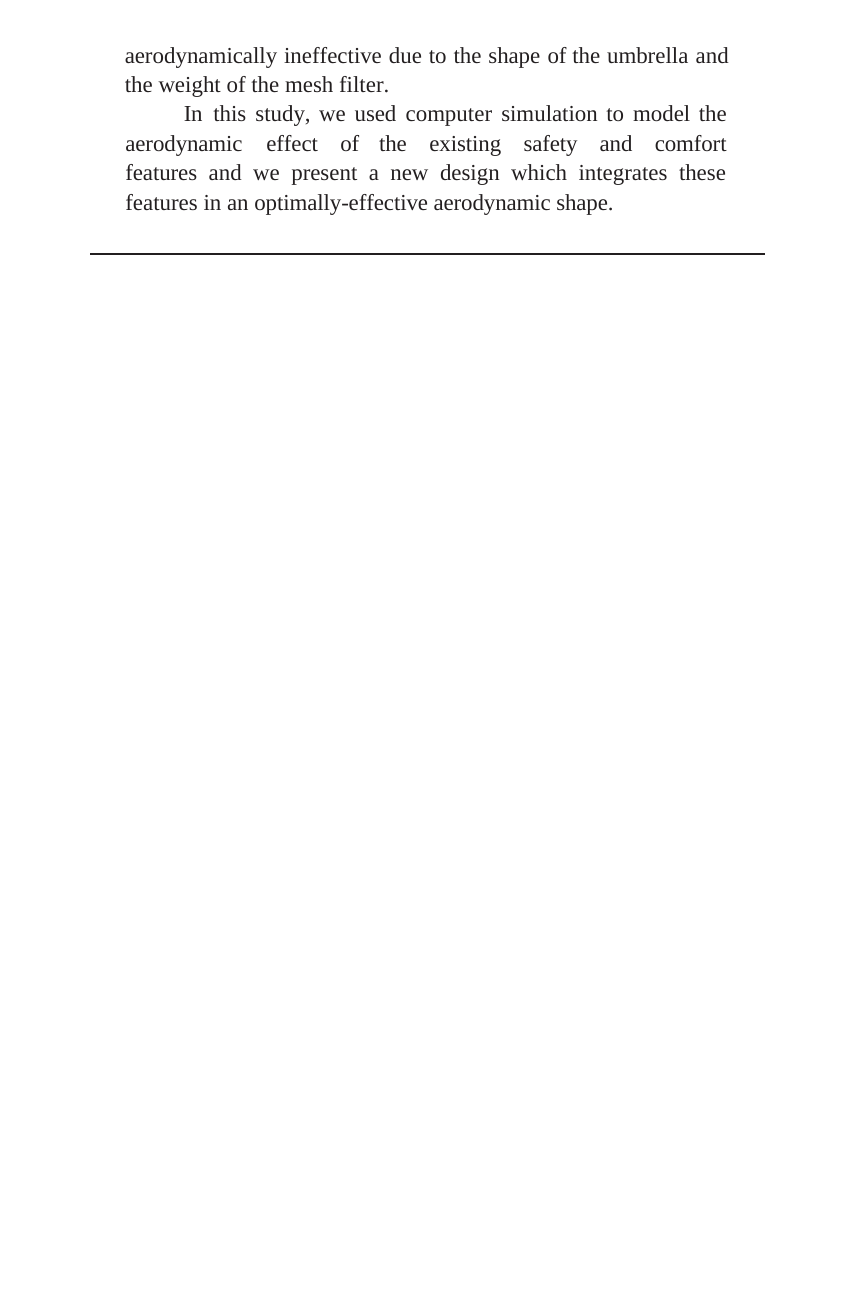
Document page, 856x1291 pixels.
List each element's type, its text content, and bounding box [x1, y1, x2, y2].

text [124, 42, 729, 97]
text In this study, we used computer simulation to model the aerodynamic effect of the existing safety and comfort features and we present a new design which integrates these features in an optimally-effective aerodynamic shape. [125, 100, 727, 215]
